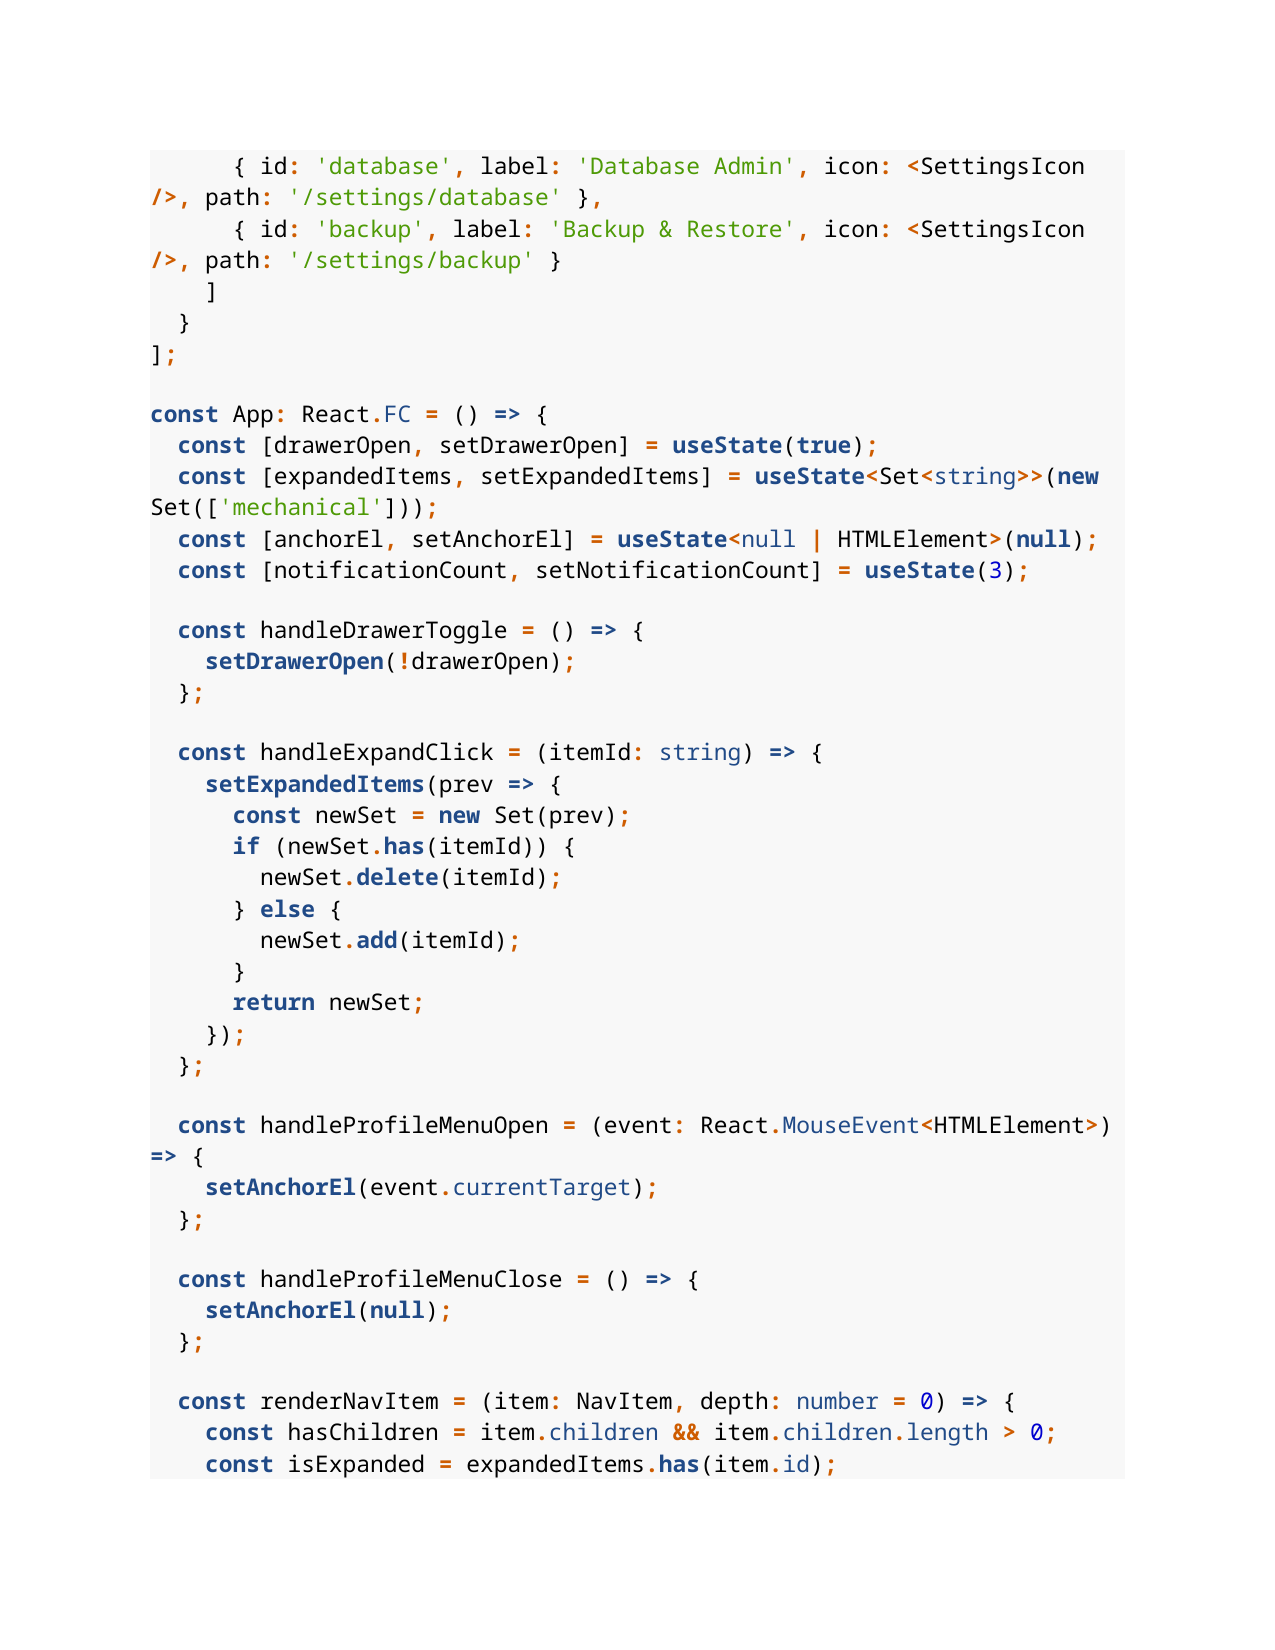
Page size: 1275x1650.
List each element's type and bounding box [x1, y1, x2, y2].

text [150, 150, 1125, 1479]
